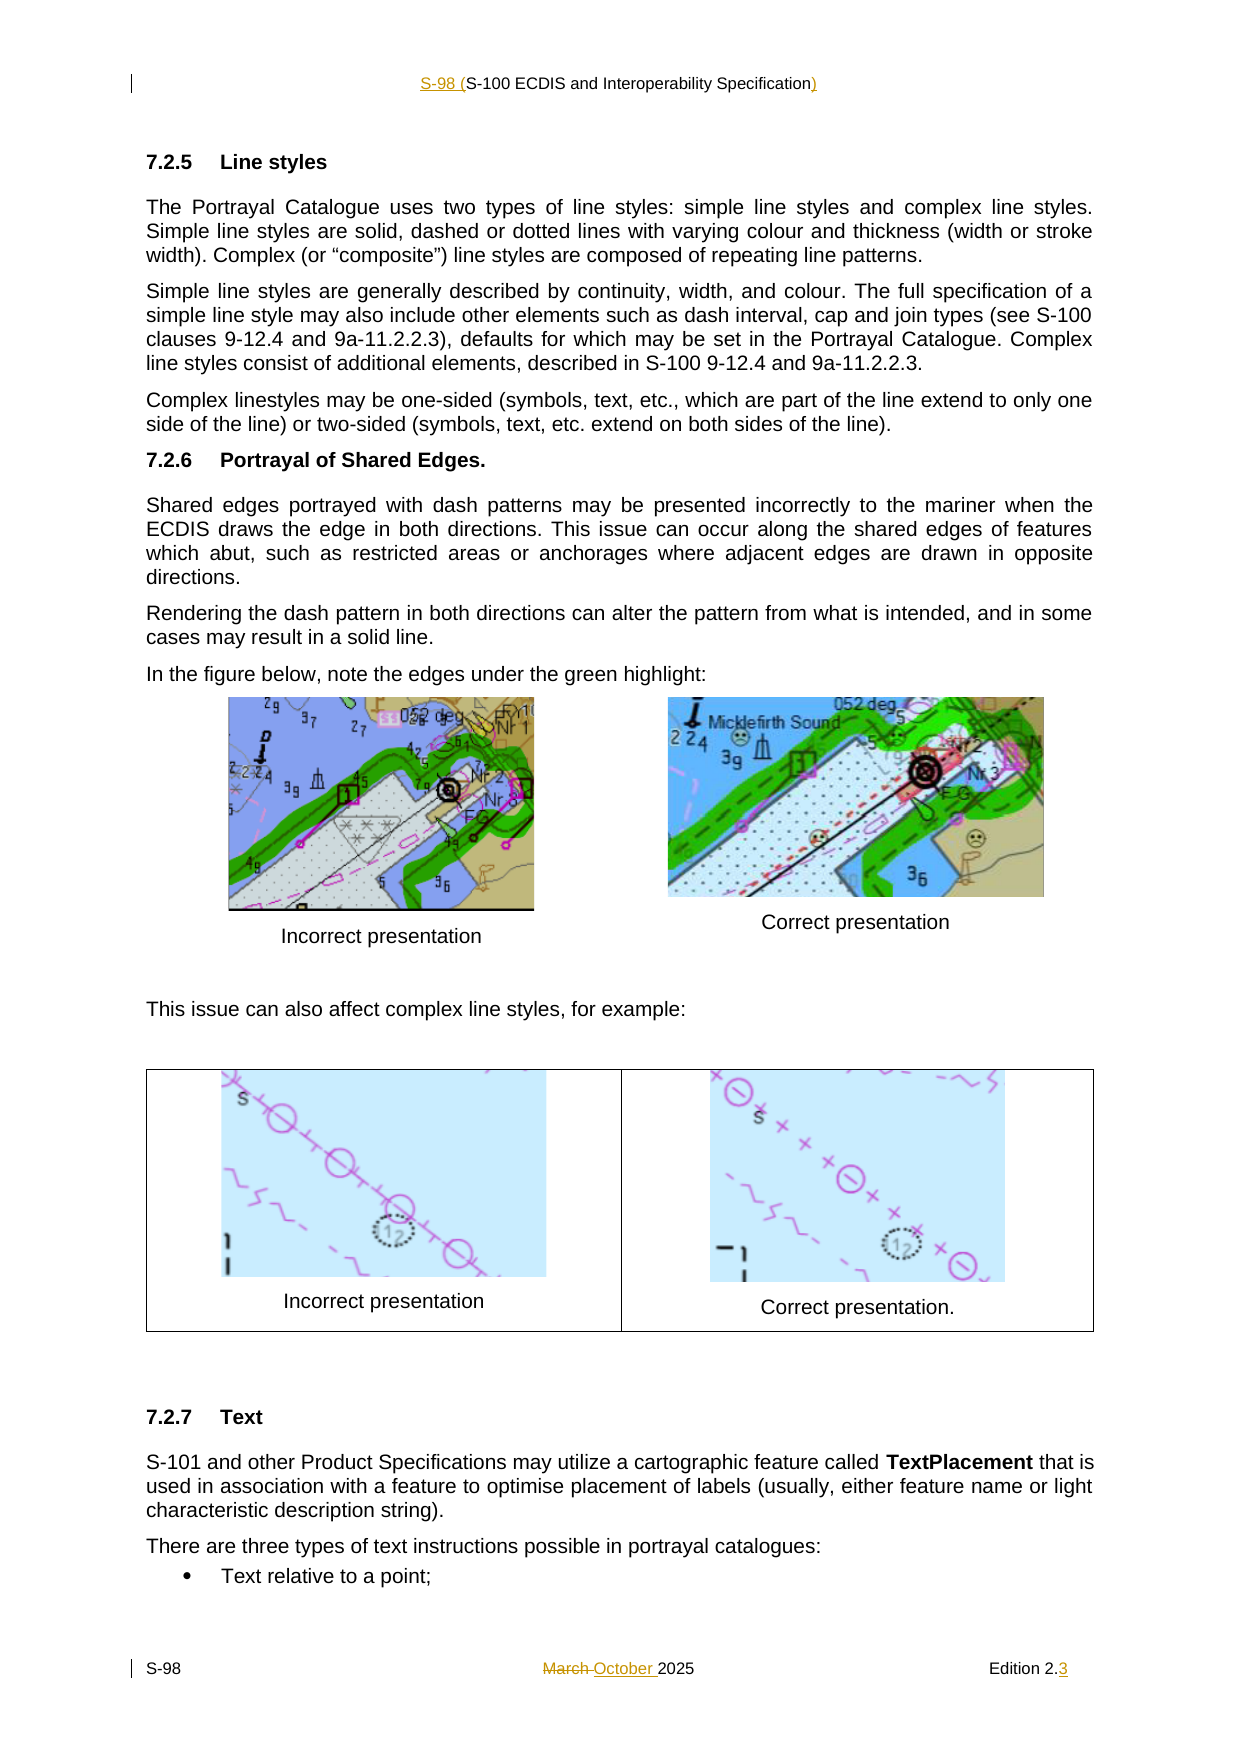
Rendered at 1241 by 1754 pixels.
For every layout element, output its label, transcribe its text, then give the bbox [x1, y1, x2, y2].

table_header Correct presentation. [622, 1070, 1093, 1331]
text S-101 and other Product Specifications may utilize a cartographic feature called TextPlacement that is used in association with a feature to optimise placement of labels (usually, either feature name or light characteristic description string). [146, 1450, 1094, 1522]
list Text relative to a point; [183, 1564, 1094, 1588]
text The Portrayal Catalogue uses two types of line styles: simple line styles and complex line styles. Simple line styles are solid, dashed or dotted lines with varying colour and thickness (width or stroke width). Complex (or “composite”) line styles are composed of repeating line patterns. [146, 195, 1094, 267]
subtitle Text [146, 1405, 1094, 1429]
table_header Incorrect presentation [146, 698, 617, 960]
table_header Incorrect presentation [147, 1070, 621, 1331]
text Complex linestyles may be one-sided (symbols, text, etc., which are part of the line extend to only one side of the line) or two-sided (symbols, text, etc. extend on both sides of the line). [146, 387, 1094, 435]
text There are three types of text instructions possible in portrayal catalogues: [146, 1534, 1094, 1558]
text In the figure below, note the edges under the green highlight: [146, 661, 1094, 685]
text This issue can also affect complex line styles, for example: [146, 996, 1094, 1020]
text Rendering the dash pattern in both directions can alter the pattern from what is intended, and in some cases may result in a solid line. [146, 601, 1094, 649]
subtitle Portrayal of Shared Edges. [146, 448, 1094, 472]
text Simple line styles are generally described by continuity, width, and colour. The full specification of a simple line style may also include other elements such as dash interval, cap and join types (see S-100 clauses 9-12.4 and 9a-11.2.2.3), defaults for which may be set in the Portrayal Catalogue. Complex line styles consist of additional elements, described in S-100 9-12.4 and 9a-11.2.2.3. [146, 279, 1094, 375]
table_header Correct presentation [617, 698, 1094, 960]
subtitle Line styles [146, 150, 1094, 174]
text Shared edges portrayed with dash patterns may be presented incorrectly to the mariner when the ECDIS draws the edge in both directions. This issue can occur along the shared edges of features which abut, such as restricted areas or anchorages where adjacent edges are drawn in opposite directions. [146, 493, 1094, 588]
